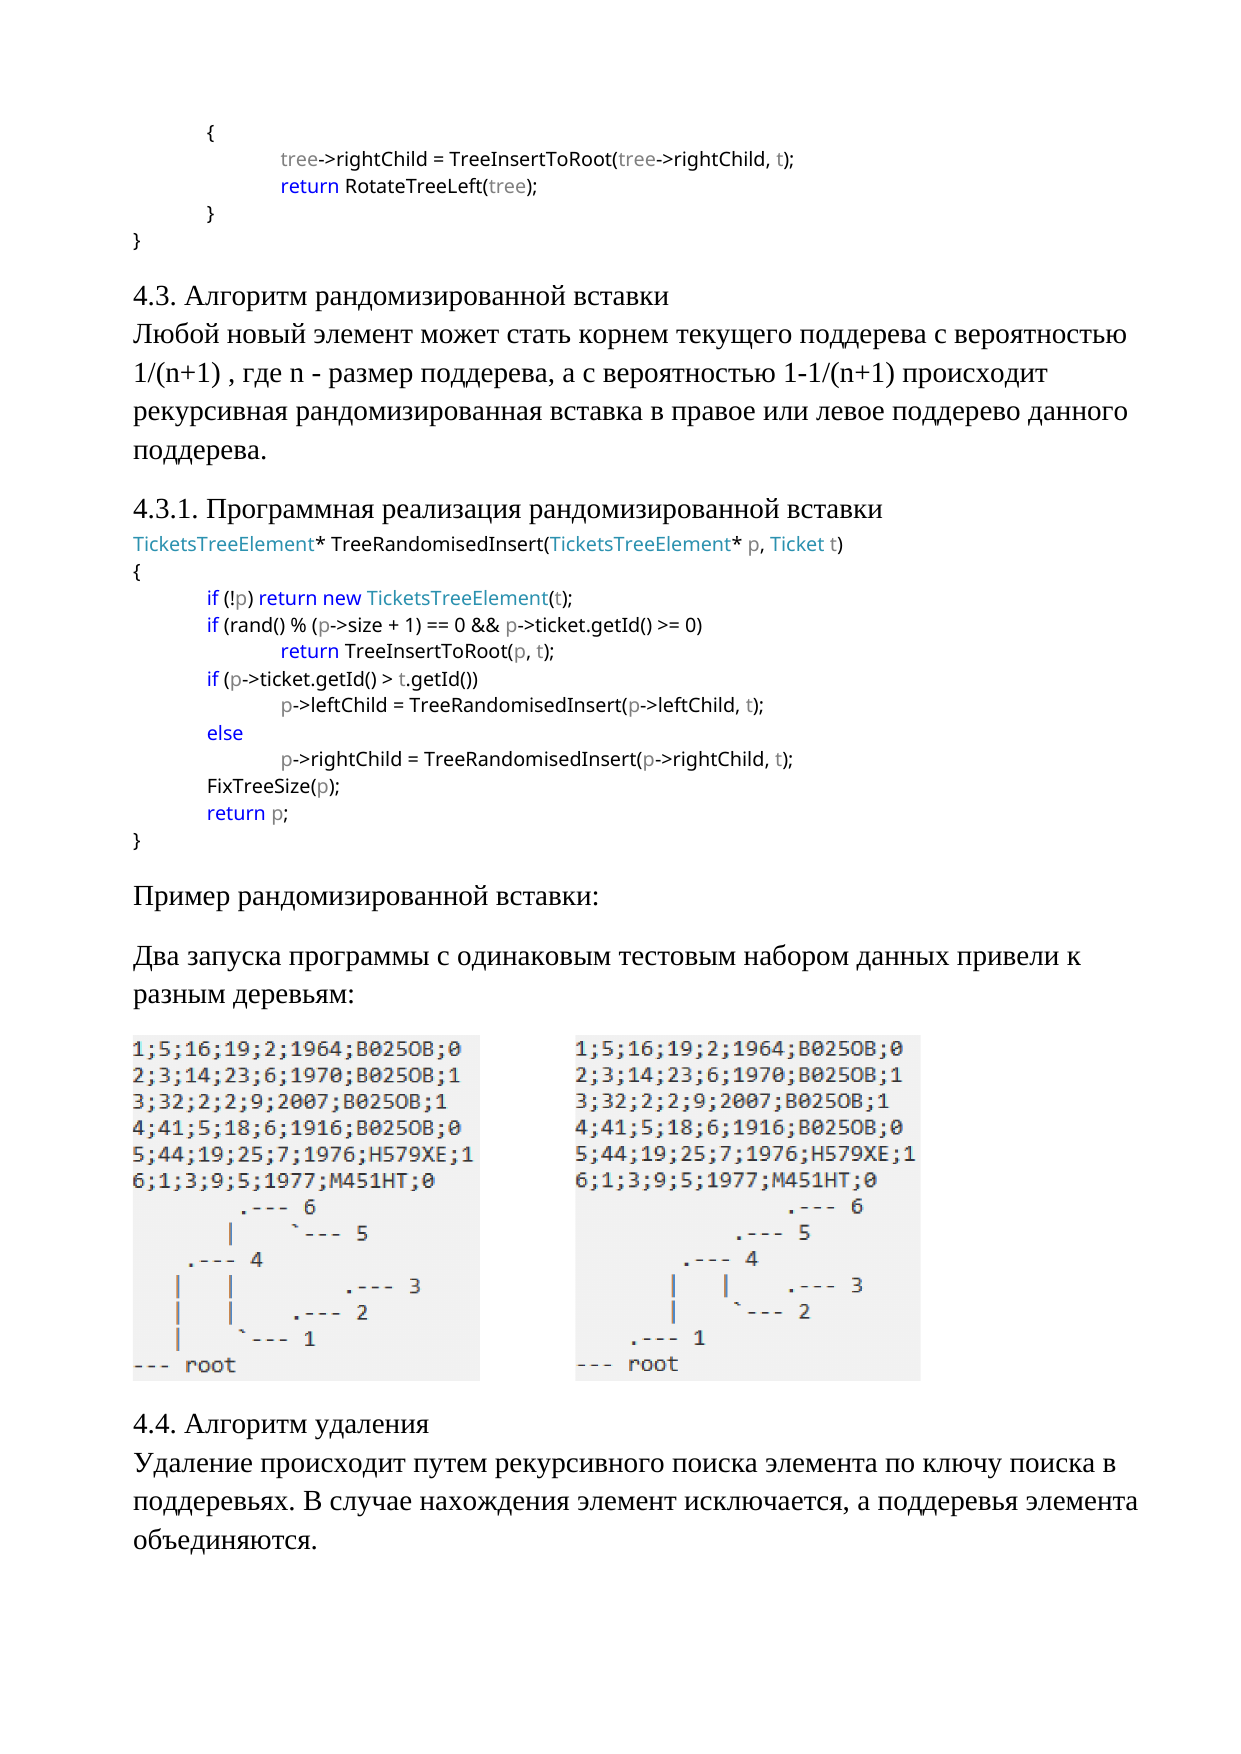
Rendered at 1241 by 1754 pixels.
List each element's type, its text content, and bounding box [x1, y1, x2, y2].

picture [575, 1035, 921, 1381]
text } [133, 827, 1167, 854]
text Удаление происходит путем рекурсивного поиска элемента по ключу поиска в поддеревьях. В случае нахождения элемент исключается, а поддеревья элемента объединяются. [133, 1445, 1167, 1556]
text } [133, 199, 1167, 226]
text if (rand() % (p->size + 1) == 0 && p->ticket.getId() >= 0) [133, 611, 1167, 638]
text p->leftChild = TreeRandomisedInsert(p->leftChild, t); [133, 692, 1167, 719]
text else [133, 719, 1167, 746]
text TicketsTreeElement* TreeRandomisedInsert(TicketsTreeElement* p, Ticket t) [133, 530, 1167, 557]
text return p; [133, 800, 1167, 827]
text FixTreeSize(p); [133, 773, 1167, 800]
subtitle 4.3.1. Программная реализация рандомизированной вставки [133, 491, 1167, 525]
text Два запуска программы с одинаковым тестовым набором данных привели к разным деревьям: [133, 938, 1167, 1010]
subtitle 4.4. Алгоритм удаления [133, 1406, 1167, 1440]
text if (!p) return new TicketsTreeElement(t); [133, 584, 1167, 611]
text return RotateTreeLeft(tree); [133, 172, 1167, 199]
text } [133, 226, 1167, 253]
text Пример рандомизированной вставки: [133, 878, 1167, 912]
text Любой новый элемент может стать корнем текущего поддерева с вероятностью 1/(n+1) , где n - размер поддерева, а с вероятностью 1-1/(n+1) происходит рекурсивная рандомизированная вставка в правое или левое поддерево данного поддерева. [133, 316, 1167, 466]
text if (p->ticket.getId() > t.getId()) [133, 665, 1167, 692]
text { [133, 557, 1167, 584]
subtitle 4.3. Алгоритм рандомизированной вставки [133, 278, 1167, 311]
picture [132, 1035, 480, 1381]
text p->rightChild = TreeRandomisedInsert(p->rightChild, t); [133, 746, 1167, 773]
text return TreeInsertToRoot(p, t); [133, 638, 1167, 665]
text tree->rightChild = TreeInsertToRoot(tree->rightChild, t); [133, 145, 1167, 172]
text { [133, 118, 1167, 145]
